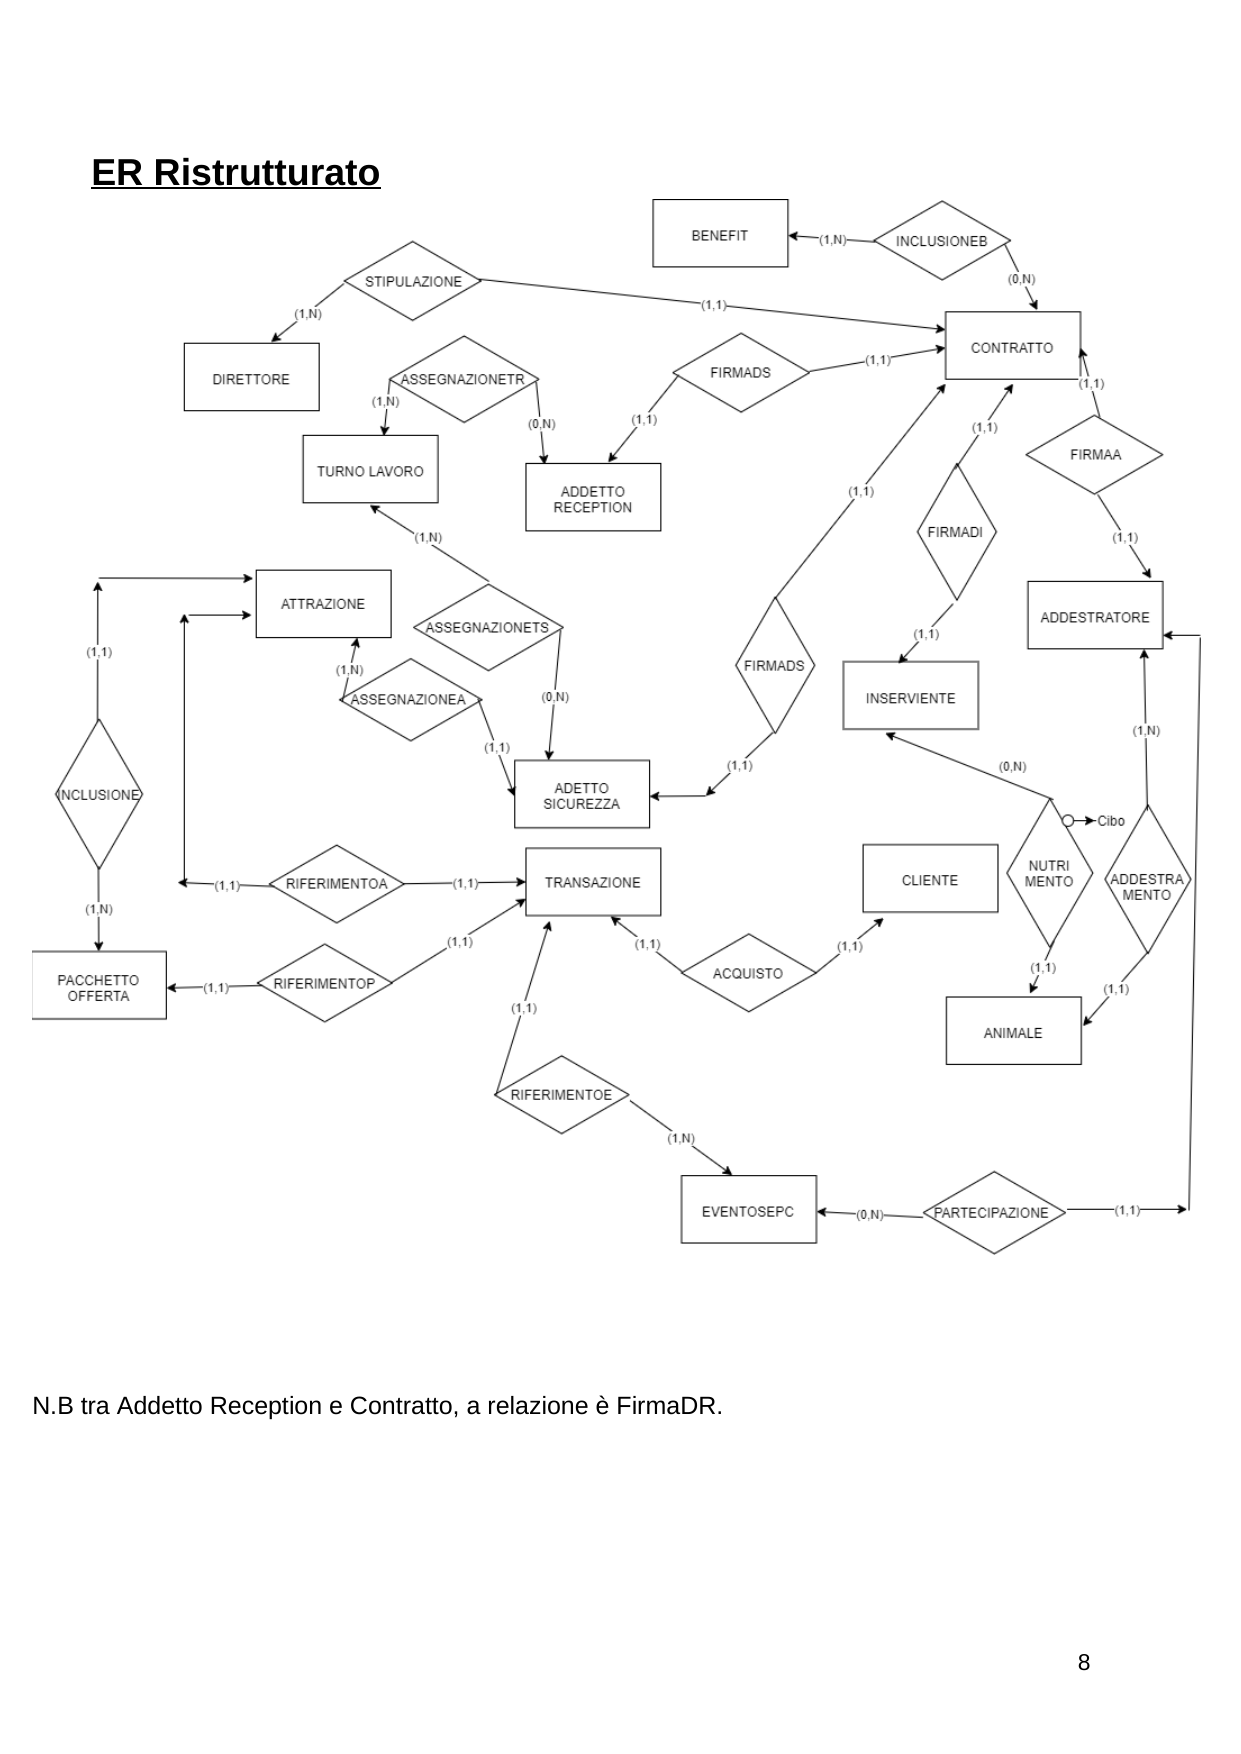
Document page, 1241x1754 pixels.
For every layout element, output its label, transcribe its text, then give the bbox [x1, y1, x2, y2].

text N.B tra Addetto Reception e Contratto, a relazione è FirmaDR. [32, 1391, 1212, 1420]
text ER Ristrutturato [91, 150, 1212, 193]
picture [32, 199, 1211, 1256]
